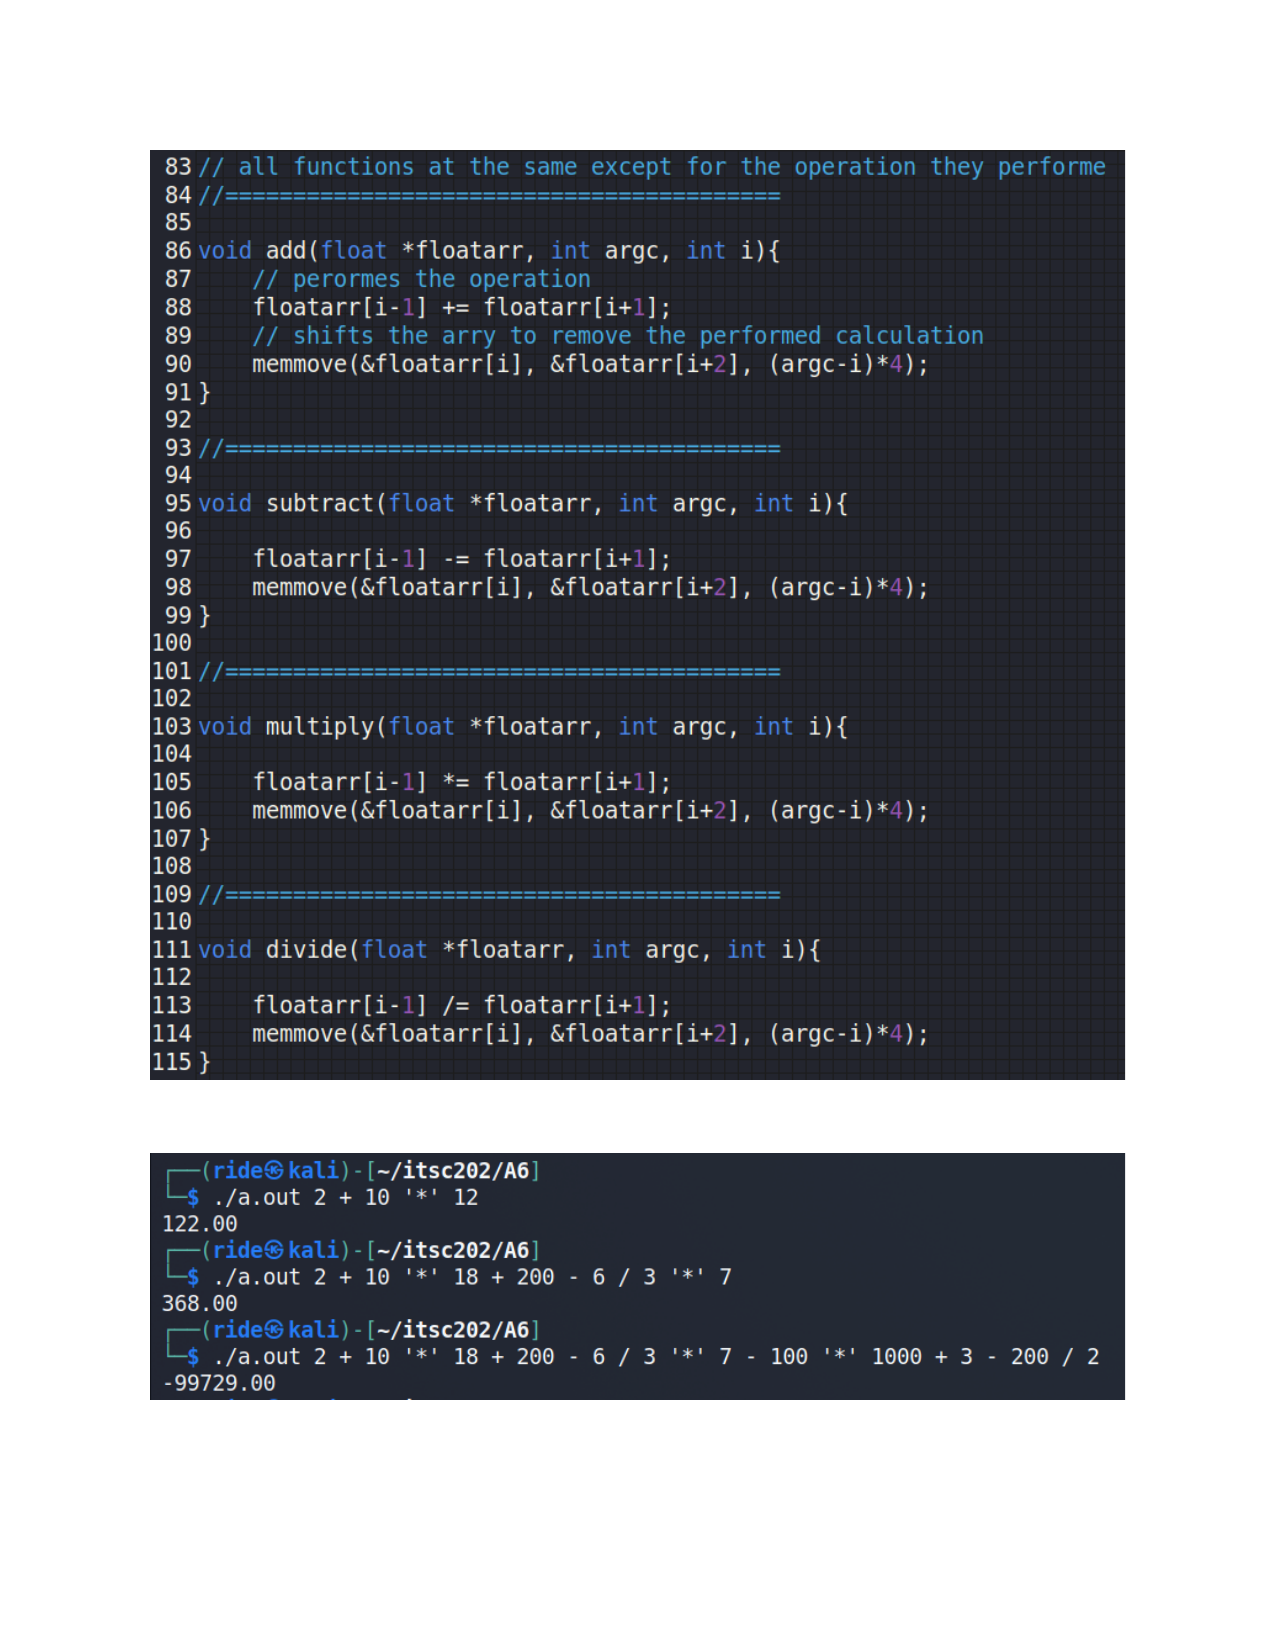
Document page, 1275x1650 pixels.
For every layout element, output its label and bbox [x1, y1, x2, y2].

picture [150, 150, 1125, 1080]
picture [150, 1153, 1125, 1400]
